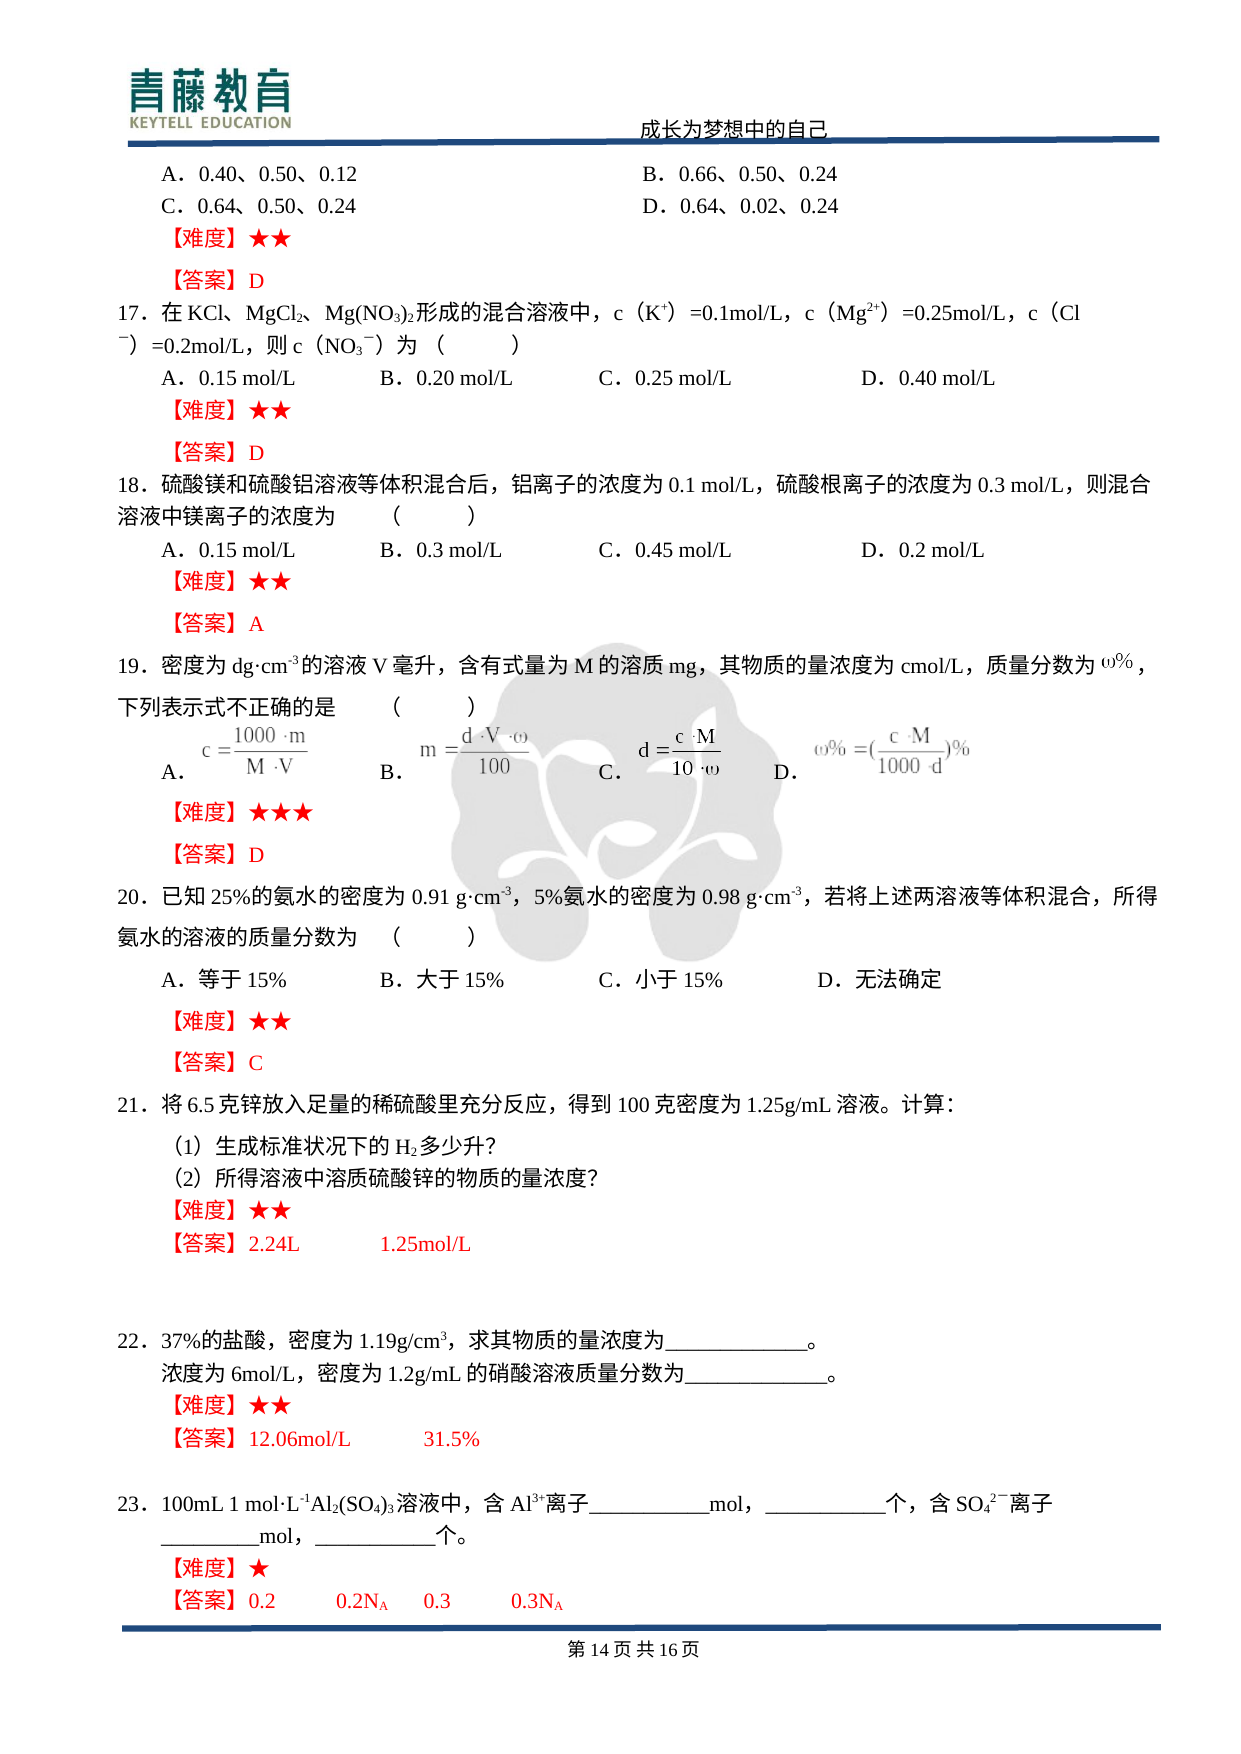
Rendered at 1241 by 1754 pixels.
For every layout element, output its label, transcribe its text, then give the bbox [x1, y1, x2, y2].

text A． B． C． D． [117, 721, 1159, 785]
text 【难度】★★ [117, 221, 1159, 253]
picture [113, 51, 303, 134]
text 【难度】★★ [117, 392, 1159, 425]
text 【答案】12.06mol/L 31.5% [117, 1420, 1159, 1453]
text （1）生成标准状况下的H2多少升？ [117, 1119, 1159, 1160]
text 【难度】★★★ 【答案】D [161, 785, 1159, 869]
text 18．硫酸镁和硫酸铝溶液等体积混合后，铝离子的浓度为0.1 mol/L，硫酸根离子的浓度为0.3 mol/L，则混合溶液中镁离子的浓度为 （ ） [117, 466, 1159, 531]
text A．0.15 mol/L B．0.20 mol/L C．0.25 mol/L D．0.40 mol/L [150, 360, 1159, 392]
text C．0.64、0.50、0.24 D．0.64、0.02、0.24 [117, 188, 1159, 221]
text 23．100mL 1 mol·L-1Al2(SO4)3溶液中，含Al3+离子___________mol，___________个，含SO42－离子 [117, 1485, 1159, 1518]
text 【答案】0.2 0.2NA 0.3 0.3NA [117, 1583, 1159, 1615]
text A．0.40、0.50、0.12 B．0.66、0.50、0.24 [117, 156, 1159, 188]
text A．等于15% B．大于15% C．小于15% D．无法确定 [117, 952, 1159, 994]
text 【答案】A [117, 596, 1159, 638]
text 21．将6.5克锌放入足量的稀硫酸里充分反应，得到100克密度为1.25g/mL溶液。计算： [117, 1077, 1159, 1119]
text _________mol，___________个。 [117, 1518, 1159, 1550]
text 【难度】★★ [117, 564, 1159, 596]
text 【答案】2.24L 1.25mol/L [117, 1225, 1159, 1258]
text 【难度】★★ 【答案】C [161, 994, 1159, 1077]
text A．0.15 mol/L B．0.3 mol/L C．0.45 mol/L D．0.2 mol/L [150, 531, 1159, 564]
text 19．密度为dg·cm-3的溶液V毫升，含有式量为M的溶质mg，其物质的量浓度为cmol/L，质量分数为，下列表示式不正确的是 （ ） [117, 638, 1159, 721]
text 浓度为6mol/L，密度为1.2g/mL的硝酸溶液质量分数为_____________。 [117, 1355, 1159, 1388]
text 【难度】★★ [117, 1193, 1159, 1225]
text 【答案】D [117, 425, 1159, 466]
text （2）所得溶液中溶质硫酸锌的物质的量浓度？ [117, 1160, 1159, 1193]
text 17．在KCl、MgCl2、Mg(NO3)2形成的混合溶液中，c（K+）=0.1mol/L，c（Mg2+）=0.25mol/L，c（Cl－）=0.2mol/L，则c（NO3－）为 （ ） [117, 295, 1159, 360]
text 20．已知25%的氨水的密度为0.91 g·cm-3，5%氨水的密度为0.98 g·cm-3，若将上述两溶液等体积混合，所得氨水的溶液的质量分数为 （ ） [117, 869, 1159, 952]
text 【难度】★★ [117, 1388, 1159, 1420]
text 22．37%的盐酸，密度为1.19g/cm3，求其物质的量浓度为_____________。 [117, 1323, 1159, 1355]
text 【难度】★ [117, 1550, 1159, 1583]
text 【答案】D [117, 253, 1159, 295]
